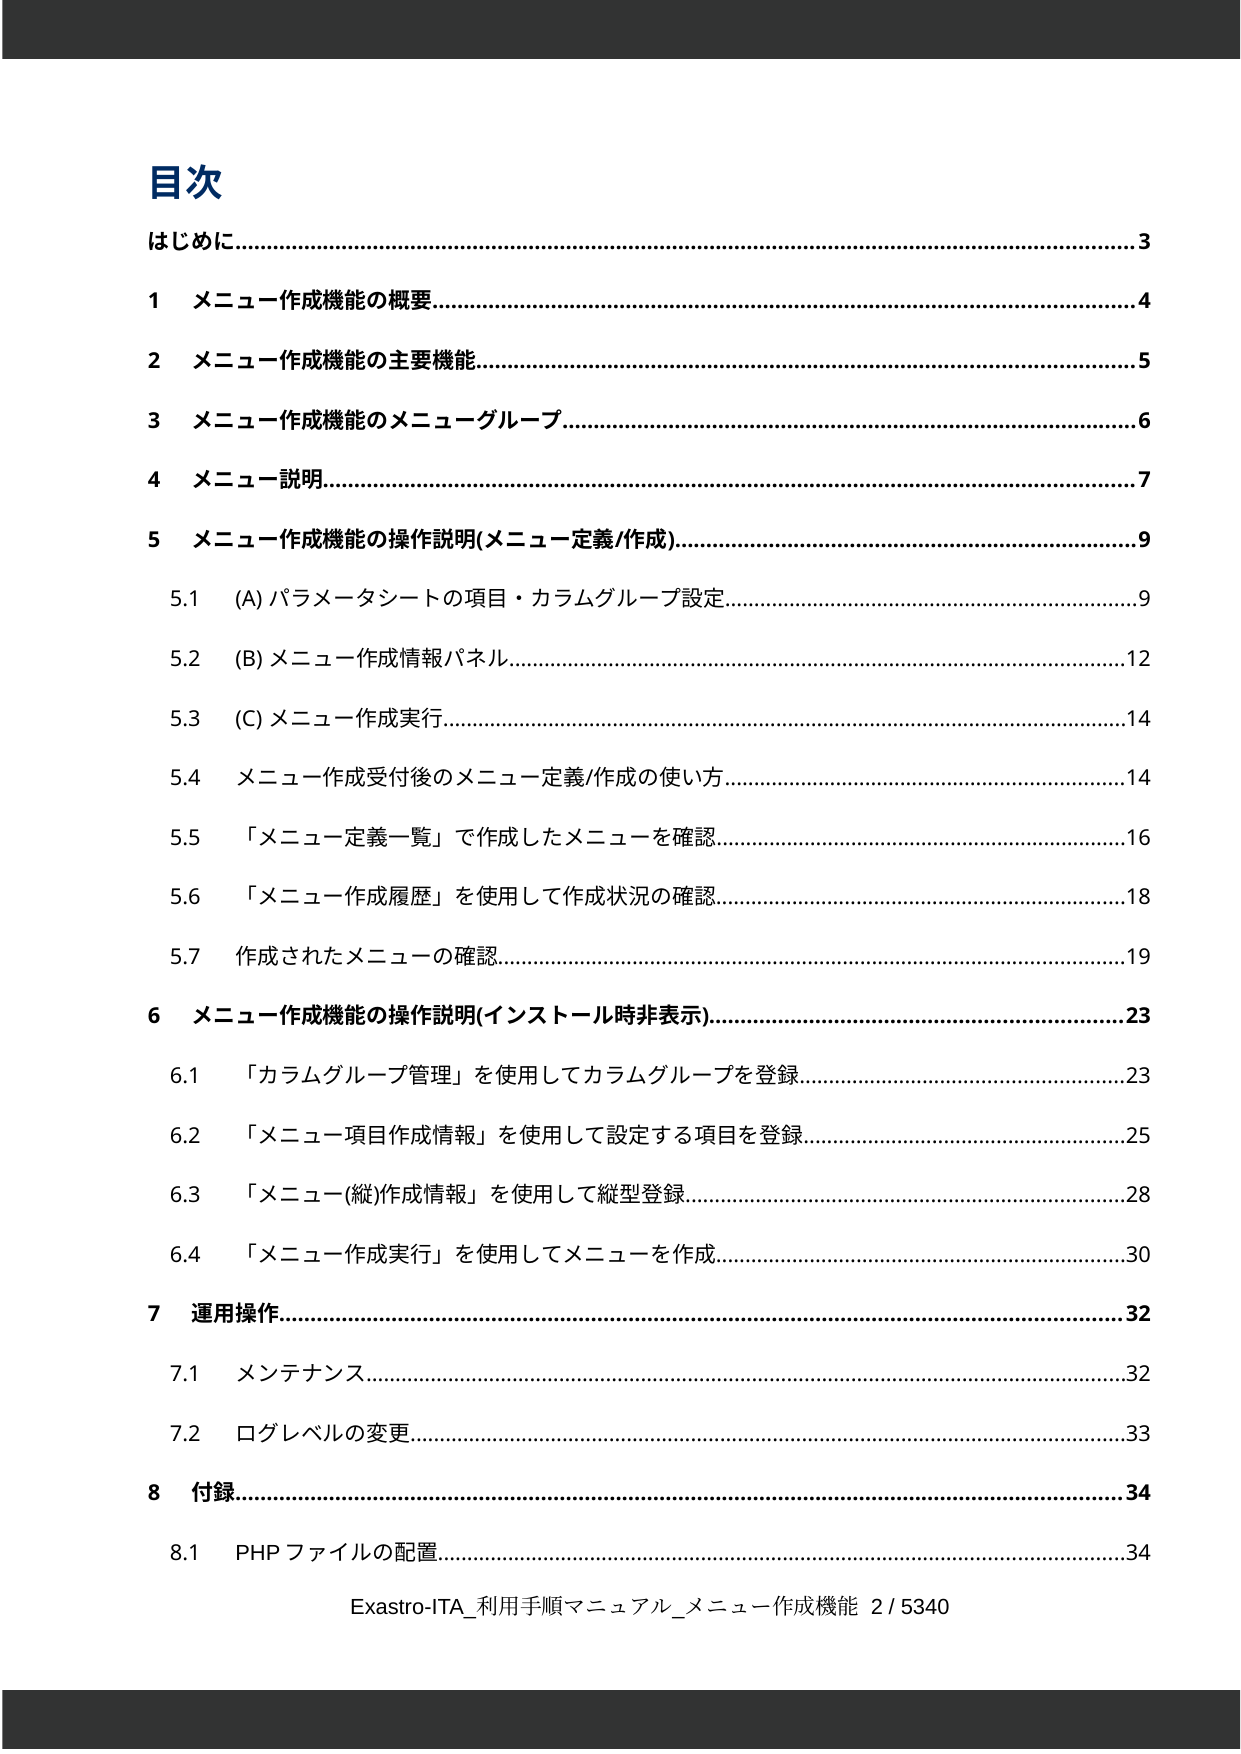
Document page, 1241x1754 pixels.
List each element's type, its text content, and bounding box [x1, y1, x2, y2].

text 8.1 PHPファイルの配置 34 [169, 1521, 1152, 1581]
text 5.1 (A) パラメータシートの項目・カラムグループ設定 9 [169, 568, 1152, 627]
text 6.2 「メニュー項目作成情報」を使用して設定する項目を登録 25 [169, 1104, 1152, 1163]
text 6.4 「メニュー作成実行」を使用してメニューを作成 30 [169, 1223, 1152, 1283]
text はじめに 3 [148, 210, 1152, 270]
picture [2, 0, 1241, 59]
text 8 付録 34 [148, 1461, 1152, 1521]
text 6 メニュー作成機能の操作説明(インストール時非表示) 23 [148, 985, 1152, 1044]
text 2 メニュー作成機能の主要機能 5 [148, 329, 1152, 389]
text 5.5 「メニュー定義一覧」で作成したメニューを確認 16 [169, 806, 1152, 866]
text 6.3 「メニュー(縦)作成情報」を使用して縦型登録 28 [169, 1163, 1152, 1223]
text 4 メニュー説明 7 [148, 448, 1152, 508]
text 目次 [148, 151, 1152, 210]
text 6.1 「カラムグループ管理」を使用してカラムグループを登録 23 [169, 1044, 1152, 1104]
text 5.6 「メニュー作成履歴」を使用して作成状況の確認 18 [169, 866, 1152, 925]
text 5.2 (B) メニュー作成情報パネル 12 [169, 627, 1152, 687]
picture [2, 1690, 1241, 1749]
text 7 運用操作 32 [148, 1283, 1152, 1342]
text 3 メニュー作成機能のメニューグループ 6 [148, 389, 1152, 448]
text 7.1 メンテナンス 32 [169, 1342, 1152, 1402]
text 5 メニュー作成機能の操作説明(メニュー定義/作成) 9 [148, 508, 1152, 568]
text 5.4 メニュー作成受付後のメニュー定義/作成の使い方 14 [169, 746, 1152, 806]
text 5.7 作成されたメニューの確認 19 [169, 925, 1152, 985]
text 1 メニュー作成機能の概要 4 [148, 270, 1152, 329]
text 7.2 ログレベルの変更 33 [169, 1402, 1152, 1461]
text 5.3 (C) メニュー作成実行 14 [169, 687, 1152, 746]
